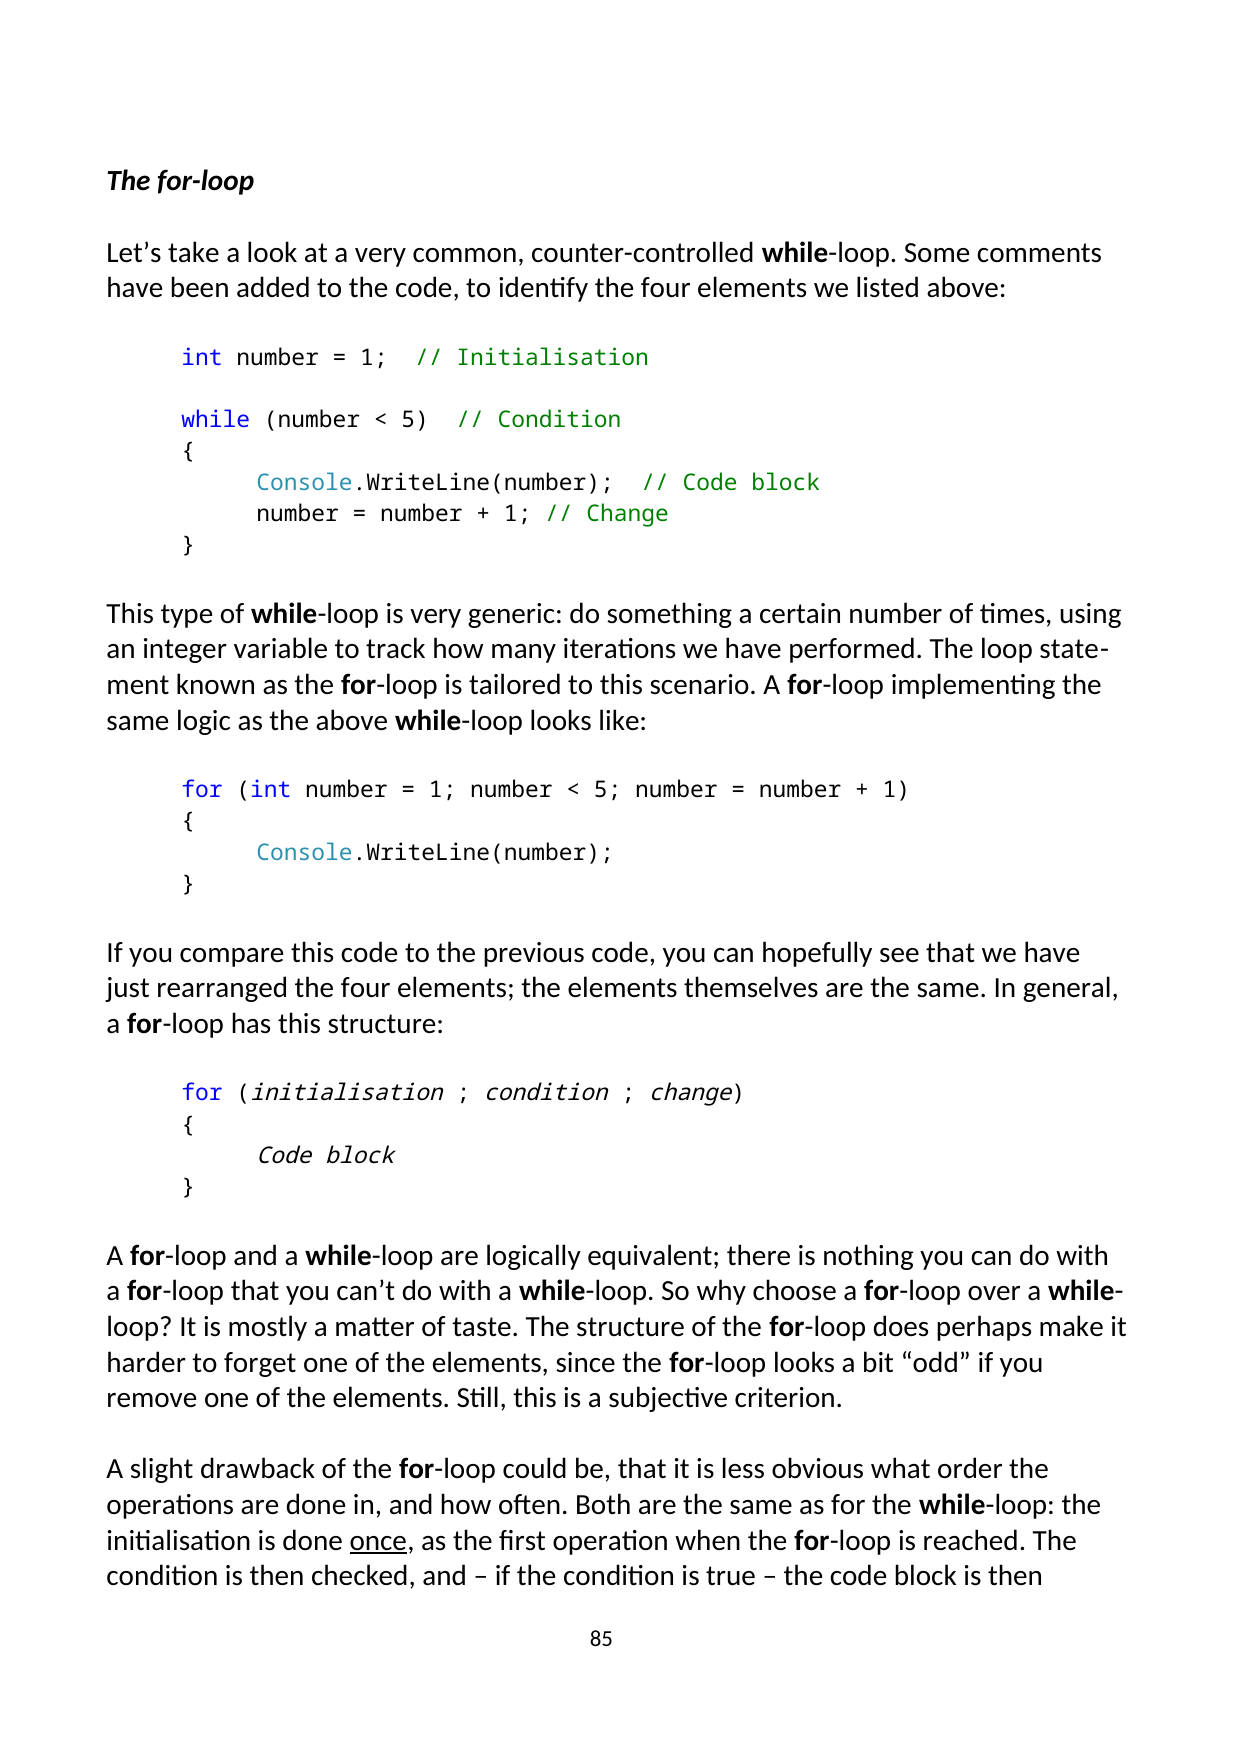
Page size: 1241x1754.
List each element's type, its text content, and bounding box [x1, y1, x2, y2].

text for (initialisation ; condition ; change) [106, 1076, 1130, 1107]
text } [106, 867, 1130, 898]
subtitle The for-loop [106, 162, 1130, 198]
text number = number + 1; // Change [181, 497, 1130, 528]
text If you compare this code to the previous code, you can hopefully see that we have just rearranged the four elements; the elements themselves are the same. In general, a for-loop has this structure: [106, 934, 1130, 1041]
text Console.WriteLine(number); // Code block [181, 466, 1130, 497]
text { [106, 1107, 1130, 1139]
text Code block [181, 1139, 1130, 1170]
text while (number < 5) // Condition [106, 403, 1130, 434]
text This type of while-loop is very generic: do something a certain number of times, using an integer variable to track how many iterations we have performed. The loop statement known as the for-loop is tailored to this scenario. A for-loop implementing the same logic as the above while-loop looks like: [106, 595, 1130, 737]
text { [106, 434, 1130, 466]
text { [106, 804, 1130, 836]
text } [106, 1170, 1130, 1201]
text for (int number = 1; number < 5; number = number + 1) [106, 773, 1130, 804]
text int number = 1; // Initialisation [106, 341, 1130, 372]
text Console.WriteLine(number); [181, 836, 1130, 867]
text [106, 1451, 1130, 1593]
text Let’s take a look at a very common, counter-controlled while-loop. Some comments have been added to the code, to identify the four elements we listed above: [106, 234, 1130, 305]
text } [106, 528, 1130, 559]
text A for-loop and a while-loop are logically equivalent; there is nothing you can do with a for-loop that you can’t do with a while-loop. So why choose a for-loop over a while-loop? It is mostly a matter of taste. The structure of the for-loop does perhaps make it harder to forget one of the elements, since the for-loop looks a bit “odd” if you remove one of the elements. Still, this is a subjective criterion. [106, 1237, 1130, 1415]
